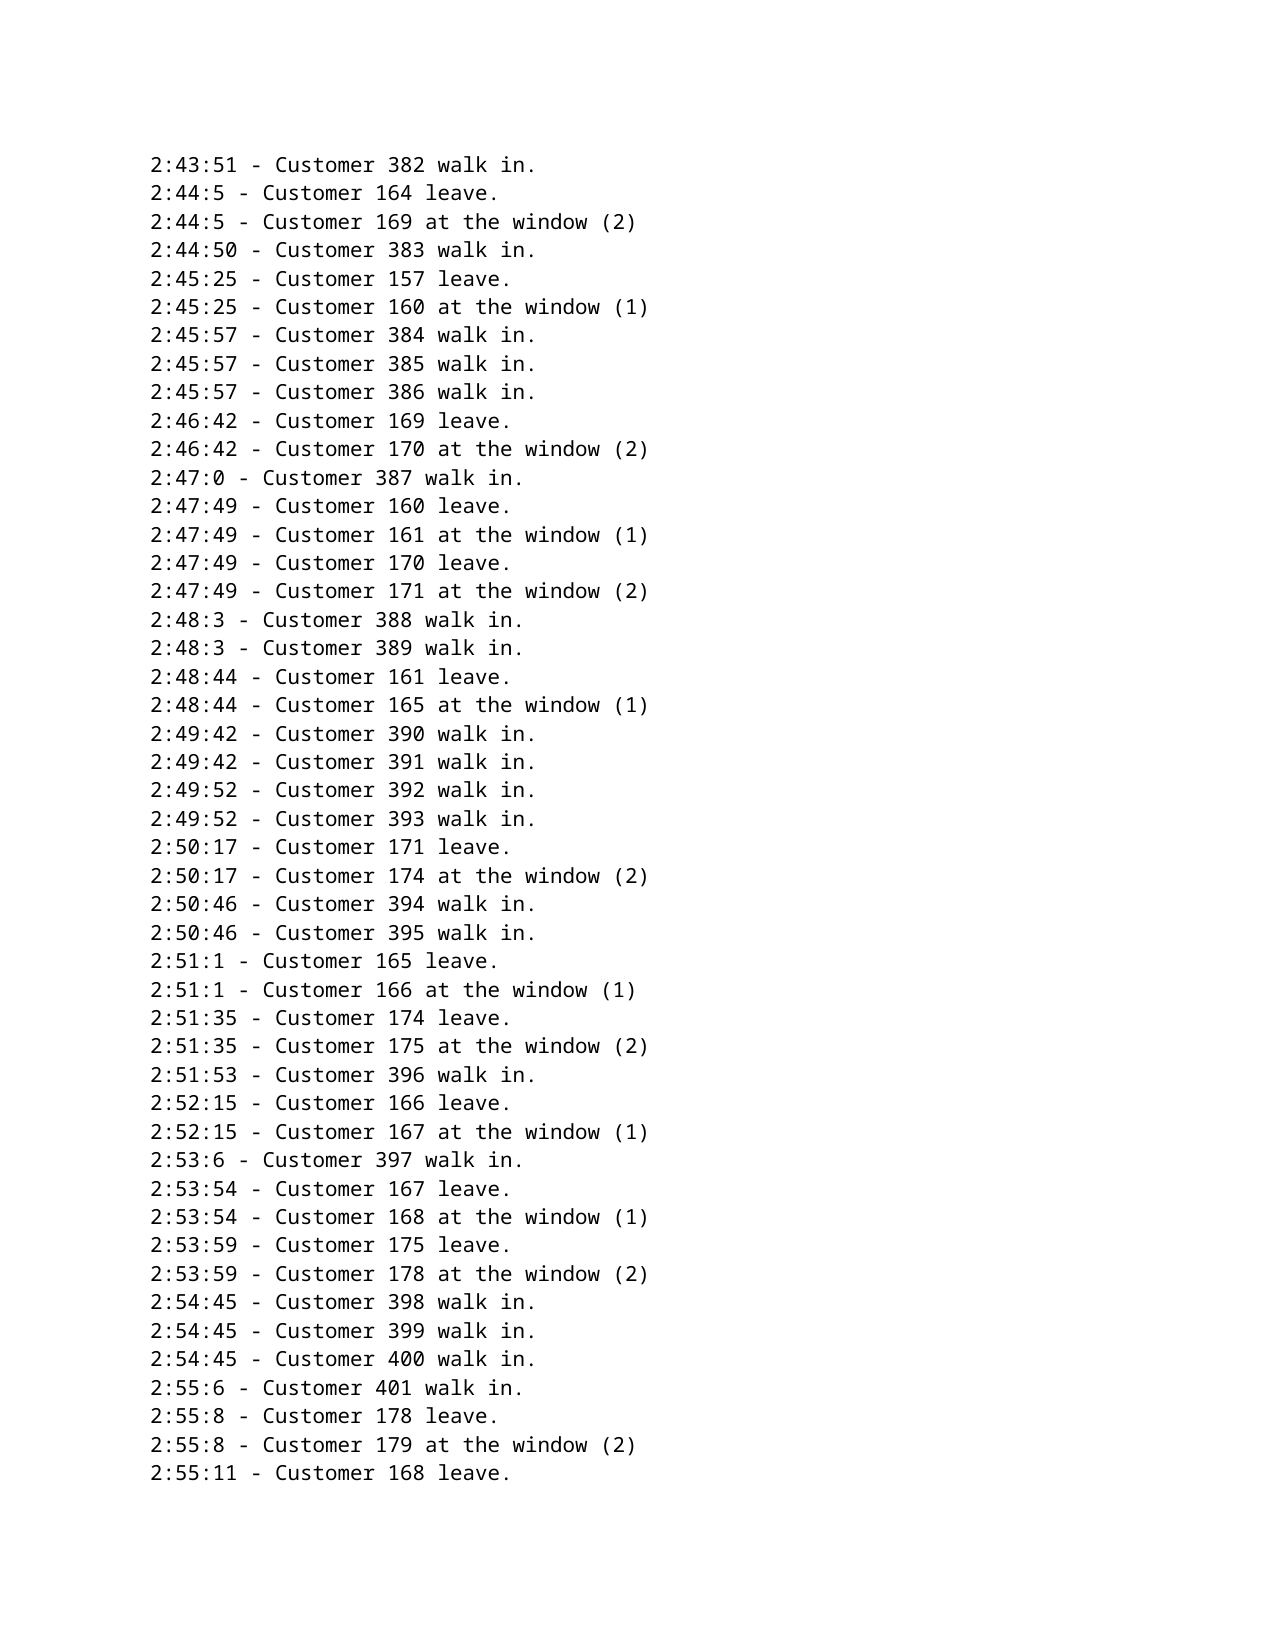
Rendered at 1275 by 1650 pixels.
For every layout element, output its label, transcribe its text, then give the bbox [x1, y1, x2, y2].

text 2:55:8 - Customer 178 leave. [150, 1401, 1125, 1430]
text 2:54:45 - Customer 400 walk in. [150, 1344, 1125, 1373]
text 2:48:44 - Customer 161 leave. [150, 662, 1125, 690]
text 2:51:35 - Customer 174 leave. [150, 1003, 1125, 1032]
text 2:53:54 - Customer 168 at the window (1) [150, 1202, 1125, 1231]
text 2:43:51 - Customer 382 walk in. [150, 150, 1125, 178]
text 2:45:25 - Customer 157 leave. [150, 264, 1125, 292]
text 2:53:59 - Customer 178 at the window (2) [150, 1259, 1125, 1287]
text 2:47:49 - Customer 170 leave. [150, 548, 1125, 577]
text 2:55:11 - Customer 168 leave. [150, 1458, 1125, 1487]
text 2:49:52 - Customer 392 walk in. [150, 776, 1125, 804]
text 2:54:45 - Customer 399 walk in. [150, 1316, 1125, 1344]
text 2:55:6 - Customer 401 walk in. [150, 1373, 1125, 1401]
text 2:55:8 - Customer 179 at the window (2) [150, 1430, 1125, 1458]
text 2:48:3 - Customer 389 walk in. [150, 633, 1125, 662]
text 2:51:53 - Customer 396 walk in. [150, 1060, 1125, 1088]
text 2:51:1 - Customer 166 at the window (1) [150, 975, 1125, 1003]
text 2:50:46 - Customer 394 walk in. [150, 889, 1125, 918]
text 2:44:50 - Customer 383 walk in. [150, 235, 1125, 264]
text 2:47:49 - Customer 161 at the window (1) [150, 520, 1125, 548]
text 2:50:17 - Customer 174 at the window (2) [150, 861, 1125, 889]
text 2:46:42 - Customer 169 leave. [150, 406, 1125, 434]
text 2:47:0 - Customer 387 walk in. [150, 463, 1125, 491]
text 2:53:6 - Customer 397 walk in. [150, 1145, 1125, 1174]
text 2:51:35 - Customer 175 at the window (2) [150, 1032, 1125, 1060]
text 2:51:1 - Customer 165 leave. [150, 946, 1125, 975]
text 2:50:17 - Customer 171 leave. [150, 832, 1125, 861]
text 2:53:59 - Customer 175 leave. [150, 1231, 1125, 1259]
text 2:47:49 - Customer 160 leave. [150, 491, 1125, 520]
text 2:44:5 - Customer 169 at the window (2) [150, 207, 1125, 235]
text 2:50:46 - Customer 395 walk in. [150, 918, 1125, 946]
text 2:49:42 - Customer 391 walk in. [150, 747, 1125, 776]
text 2:47:49 - Customer 171 at the window (2) [150, 577, 1125, 605]
text 2:45:57 - Customer 386 walk in. [150, 377, 1125, 406]
text 2:53:54 - Customer 167 leave. [150, 1174, 1125, 1202]
text 2:52:15 - Customer 167 at the window (1) [150, 1117, 1125, 1145]
text 2:52:15 - Customer 166 leave. [150, 1088, 1125, 1117]
text 2:45:57 - Customer 384 walk in. [150, 321, 1125, 349]
text 2:45:57 - Customer 385 walk in. [150, 349, 1125, 377]
text 2:45:25 - Customer 160 at the window (1) [150, 292, 1125, 321]
text 2:48:44 - Customer 165 at the window (1) [150, 690, 1125, 719]
text 2:49:42 - Customer 390 walk in. [150, 719, 1125, 747]
text 2:49:52 - Customer 393 walk in. [150, 804, 1125, 832]
text 2:48:3 - Customer 388 walk in. [150, 605, 1125, 633]
text 2:54:45 - Customer 398 walk in. [150, 1287, 1125, 1316]
text 2:46:42 - Customer 170 at the window (2) [150, 434, 1125, 463]
text 2:44:5 - Customer 164 leave. [150, 178, 1125, 207]
